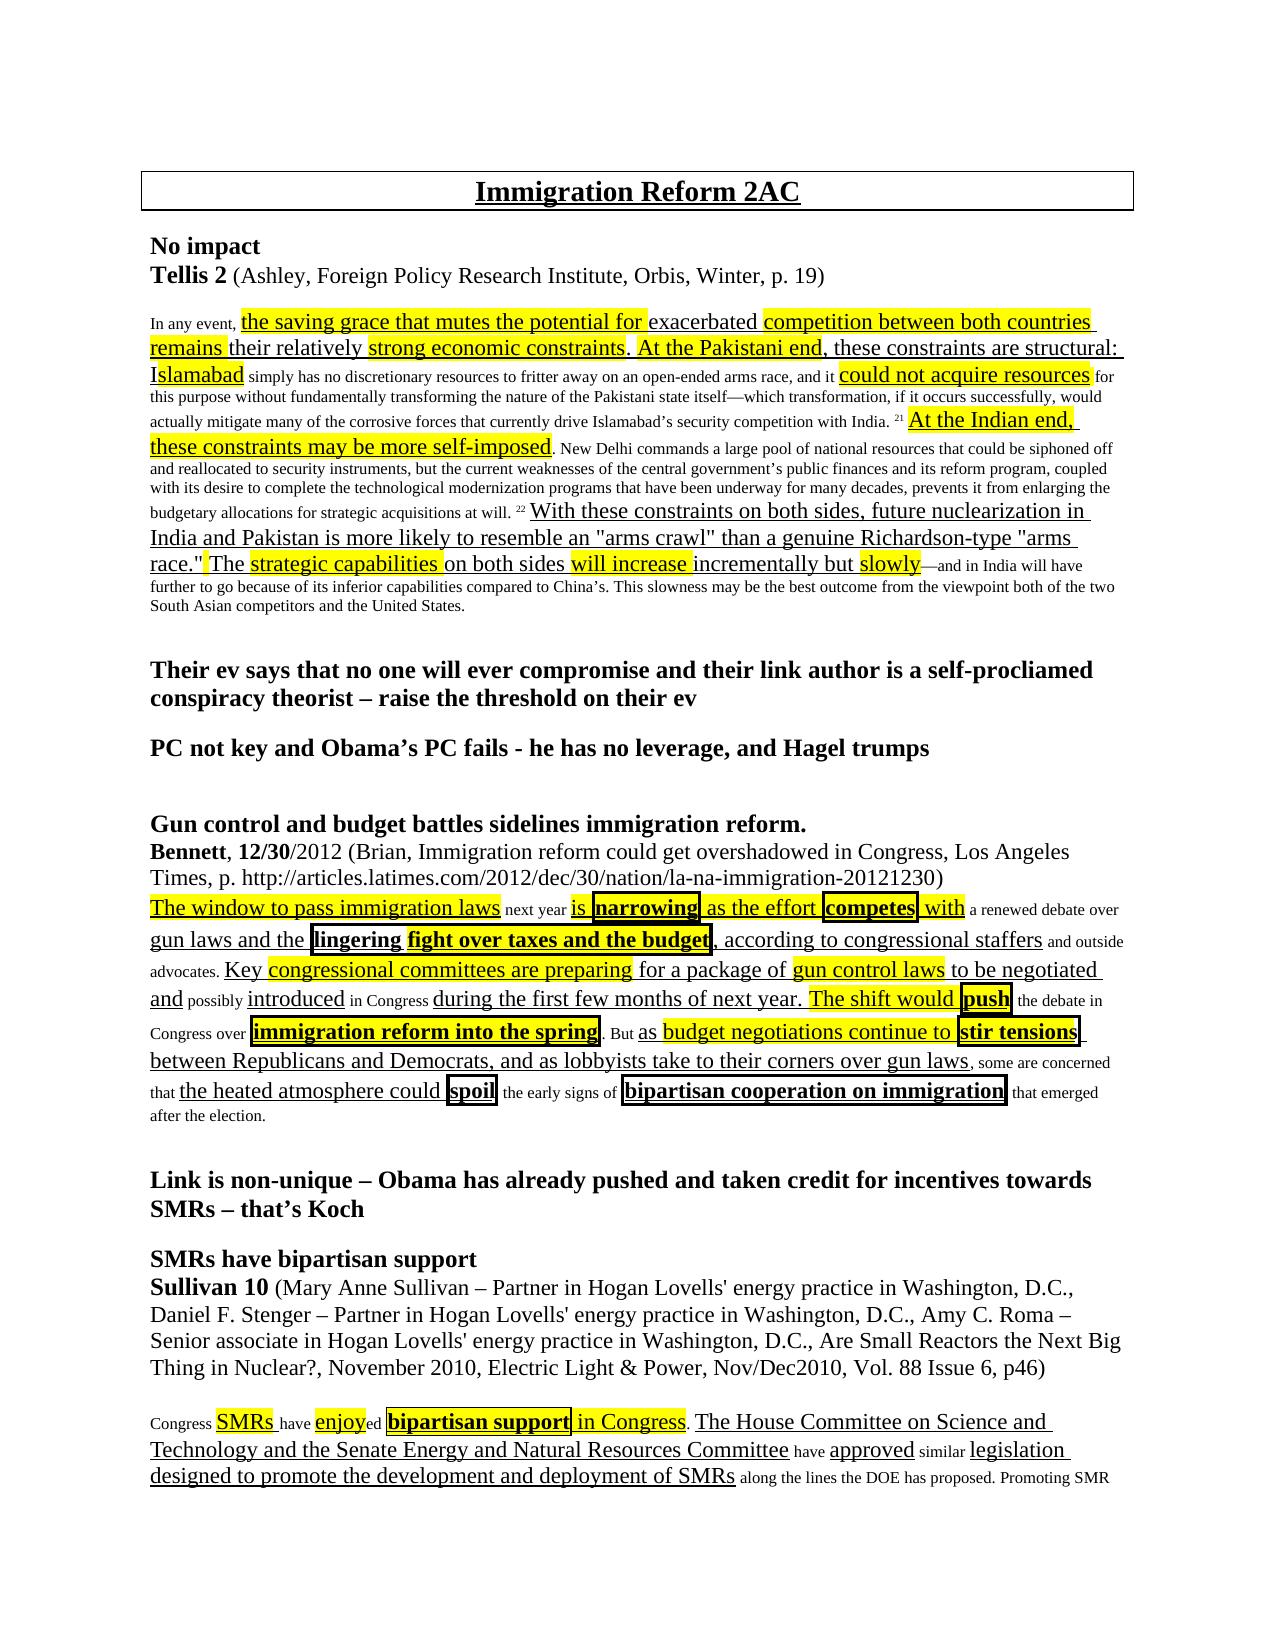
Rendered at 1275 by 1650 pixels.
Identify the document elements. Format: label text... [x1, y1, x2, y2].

text Sullivan 10 (Mary Anne Sullivan – Partner in Hogan Lovells' energy practice in Washington, D.C., Daniel F. Stenger – Partner in Hogan Lovells' energy practice in Washington, D.C., Amy C. Roma – Senior associate in Hogan Lovells' energy practice in Washington, D.C., Are Small Reactors the Next Big Thing in Nuclear?, November 2010, Electric Light & Power, Nov/Dec2010, Vol. 88 Issue 6, p46) [150, 1272, 1125, 1380]
text The window to pass immigration laws next year is narrowing as the effort competes with a renewed debate over gun laws and the lingering fight over taxes and the budget, according to congressional staffers and outside advocates. Key congressional committees are preparing for a package of gun control laws to be negotiated and possibly introduced in Congress during the first few months of next year. The shift would push the debate in Congress over immigration reform into the spring. But as budget negotiations continue to stir tensions between Republicans and Democrats, and as lobbyists take to their corners over gun laws, some are concerned that the heated atmosphere could spoil the early signs of bipartisan cooperation on immigration that emerged after the election. [150, 891, 1125, 1125]
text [150, 1407, 1125, 1489]
subtitle PC not key and Obama’s PC fails - he has no leverage, and Hagel trumps [150, 733, 1125, 762]
subtitle Gun control and budget battles sidelines immigration reform. [150, 809, 1125, 838]
text Bennett, 12/30/2012 (Brian, Immigration reform could get overshadowed in Congress, Los Angeles Times, p. http://articles.latimes.com/2012/dec/30/nation/la-na-immigration-20121230) [150, 838, 1125, 891]
text In any event, the saving grace that mutes the potential for exacerbated competition between both countries remains their relatively strong economic constraints. At the Pakistani end, these constraints are structural: Islamabad simply has no discretionary resources to fritter away on an open-ended arms race, and it could not acquire resources for this purpose without fundamentally transforming the nature of the Pakistani state itself—which transformation, if it occurs successfully, would actually mitigate many of the corrosive forces that currently drive Islamabad’s security competition with India. 21 At the Indian end, these constraints may be more self-imposed. New Delhi commands a large pool of national resources that could be siphoned off and reallocated to security instruments, but the current weaknesses of the central government’s public finances and its reform program, coupled with its desire to complete the technological modernization programs that have been underway for many decades, prevents it from enlarging the budgetary allocations for strategic acquisitions at will. 22 With these constraints on both sides, future nuclearization in India and Pakistan is more likely to resemble an "arms crawl" than a genuine Richardson-type "arms race." The strategic capabilities on both sides will increase incrementally but slowly—and in India will have further to go because of its inferior capabilities compared to China’s. This slowness may be the best outcome from the viewpoint both of the two South Asian competitors and the United States. [150, 308, 1125, 615]
subtitle Immigration Reform 2AC [142, 172, 1133, 209]
subtitle Their ev says that no one will ever compromise and their link author is a self-procliamed conspiracy theorist – raise the threshold on their ev [150, 655, 1125, 712]
subtitle SMRs have bipartisan support [150, 1244, 1125, 1272]
text Tellis 2 (Ashley, Foreign Policy Research Institute, Orbis, Winter, p. 19) [150, 260, 1125, 289]
subtitle Link is non-unique – Obama has already pushed and taken credit for incentives towards SMRs – that’s Koch [150, 1165, 1125, 1223]
subtitle No impact [150, 231, 1125, 260]
